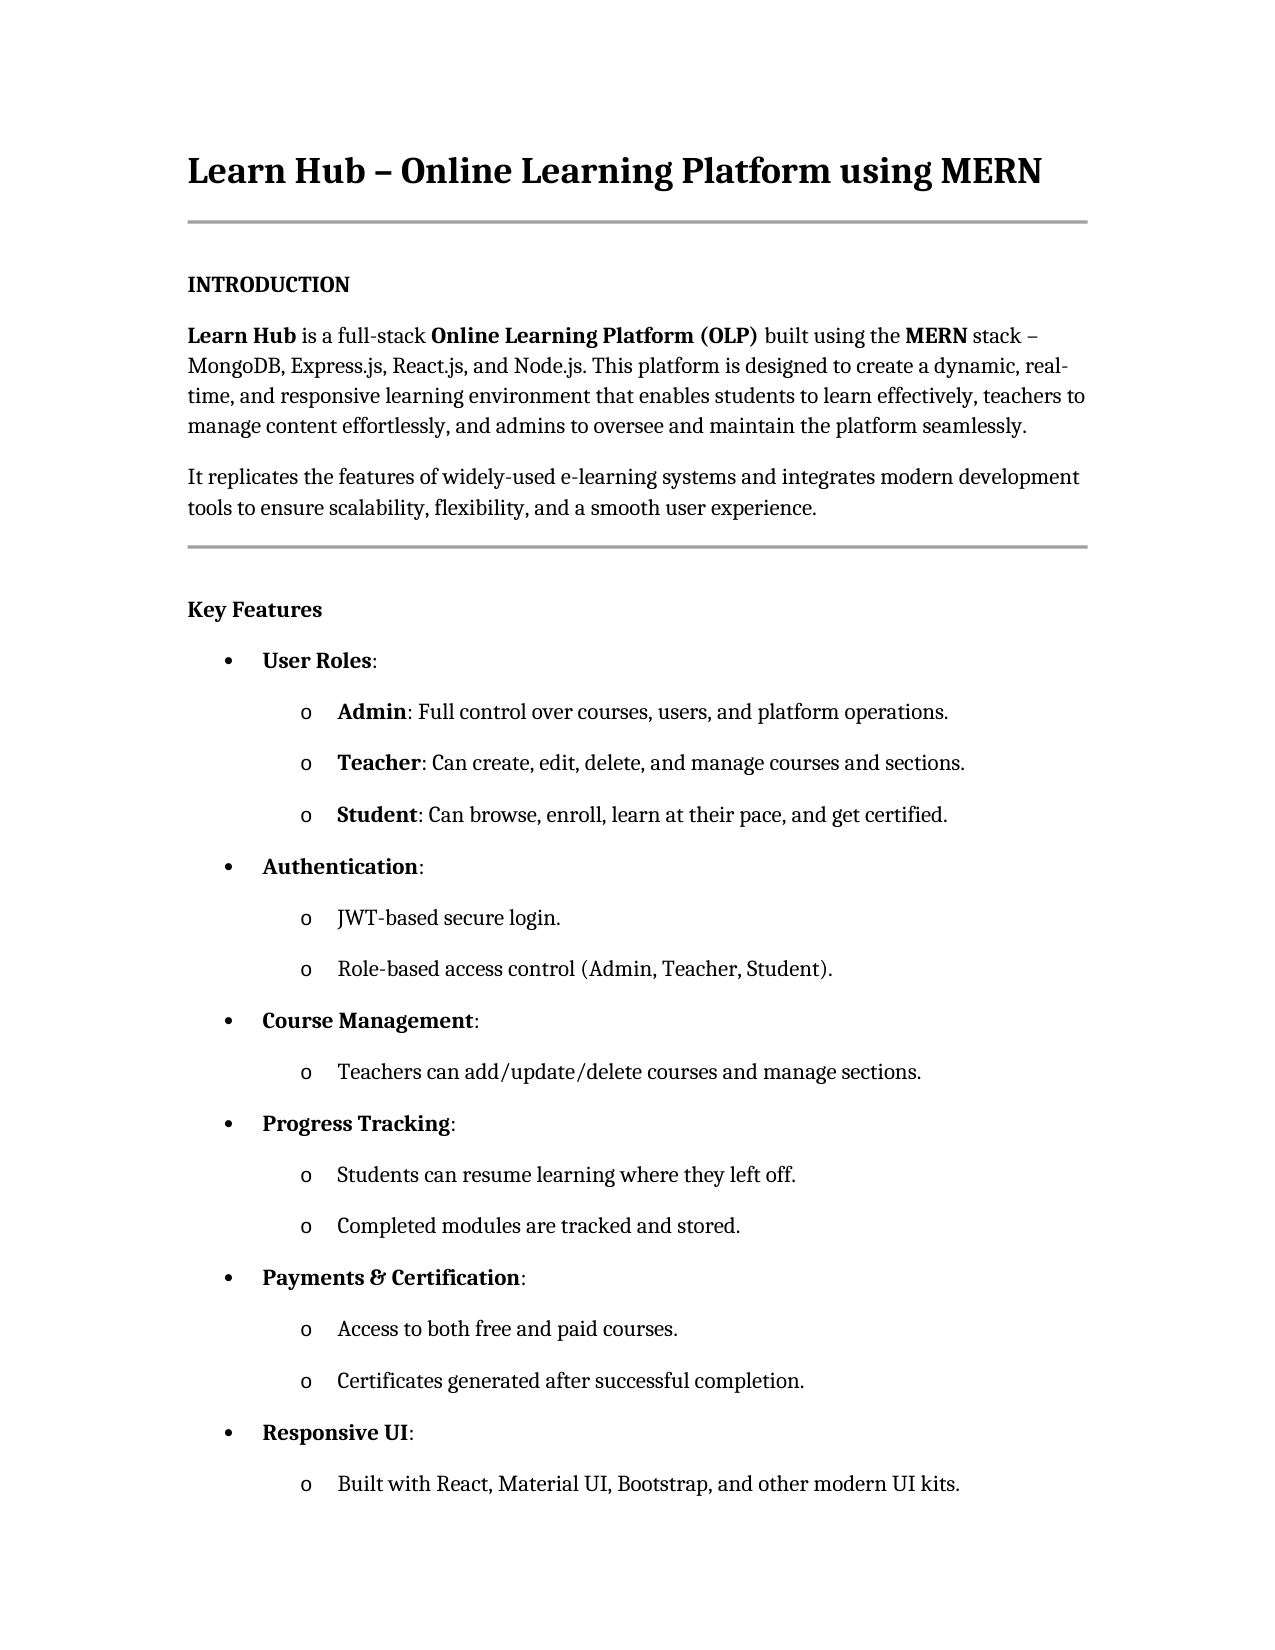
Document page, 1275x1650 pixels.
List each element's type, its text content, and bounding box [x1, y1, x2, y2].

list JWT-based secure login. [300, 904, 1087, 931]
list Students can resume learning where they left off. [300, 1162, 1087, 1188]
list Payments & Certification: [225, 1265, 1087, 1291]
text Learn Hub – Online Learning Platform using MERN [187, 150, 1087, 193]
list Certificates generated after successful completion. [300, 1368, 1087, 1394]
list User Roles: [225, 647, 1087, 674]
list Built with React, Material UI, Bootstrap, and other modern UI kits. [300, 1470, 1087, 1497]
list Course Management: [225, 1008, 1087, 1034]
list Role-based access control (Admin, Teacher, Student). [300, 956, 1087, 983]
text It replicates the features of widely-used e-learning systems and integrates modern development tools to ensure scalability, flexibility, and a smooth user experience. [187, 464, 1087, 521]
list Teachers can add/update/delete courses and manage sections. [300, 1059, 1087, 1086]
list Progress Tracking: [225, 1111, 1087, 1137]
text Learn Hub is a full-stack Online Learning Platform (OLP) built using the MERN stack – MongoDB, Express.js, React.js, and Node.js. This platform is designed to create a dynamic, real-time, and responsive learning environment that enables students to learn effectively, teachers to manage content effortlessly, and admins to oversee and maintain the platform seamlessly. [187, 322, 1087, 439]
list Completed modules are tracked and stored. [300, 1213, 1087, 1240]
text INTRODUCTION [187, 271, 1087, 298]
list Teacher: Can create, edit, delete, and manage courses and sections. [300, 750, 1087, 777]
text Key Features [187, 596, 1087, 623]
list Responsive UI: [225, 1419, 1087, 1446]
list Authentication: [225, 853, 1087, 880]
list Student: Can browse, enroll, learn at their pace, and get certified. [300, 802, 1087, 829]
list Admin: Full control over courses, users, and platform operations. [300, 698, 1087, 725]
list Access to both free and paid courses. [300, 1316, 1087, 1343]
